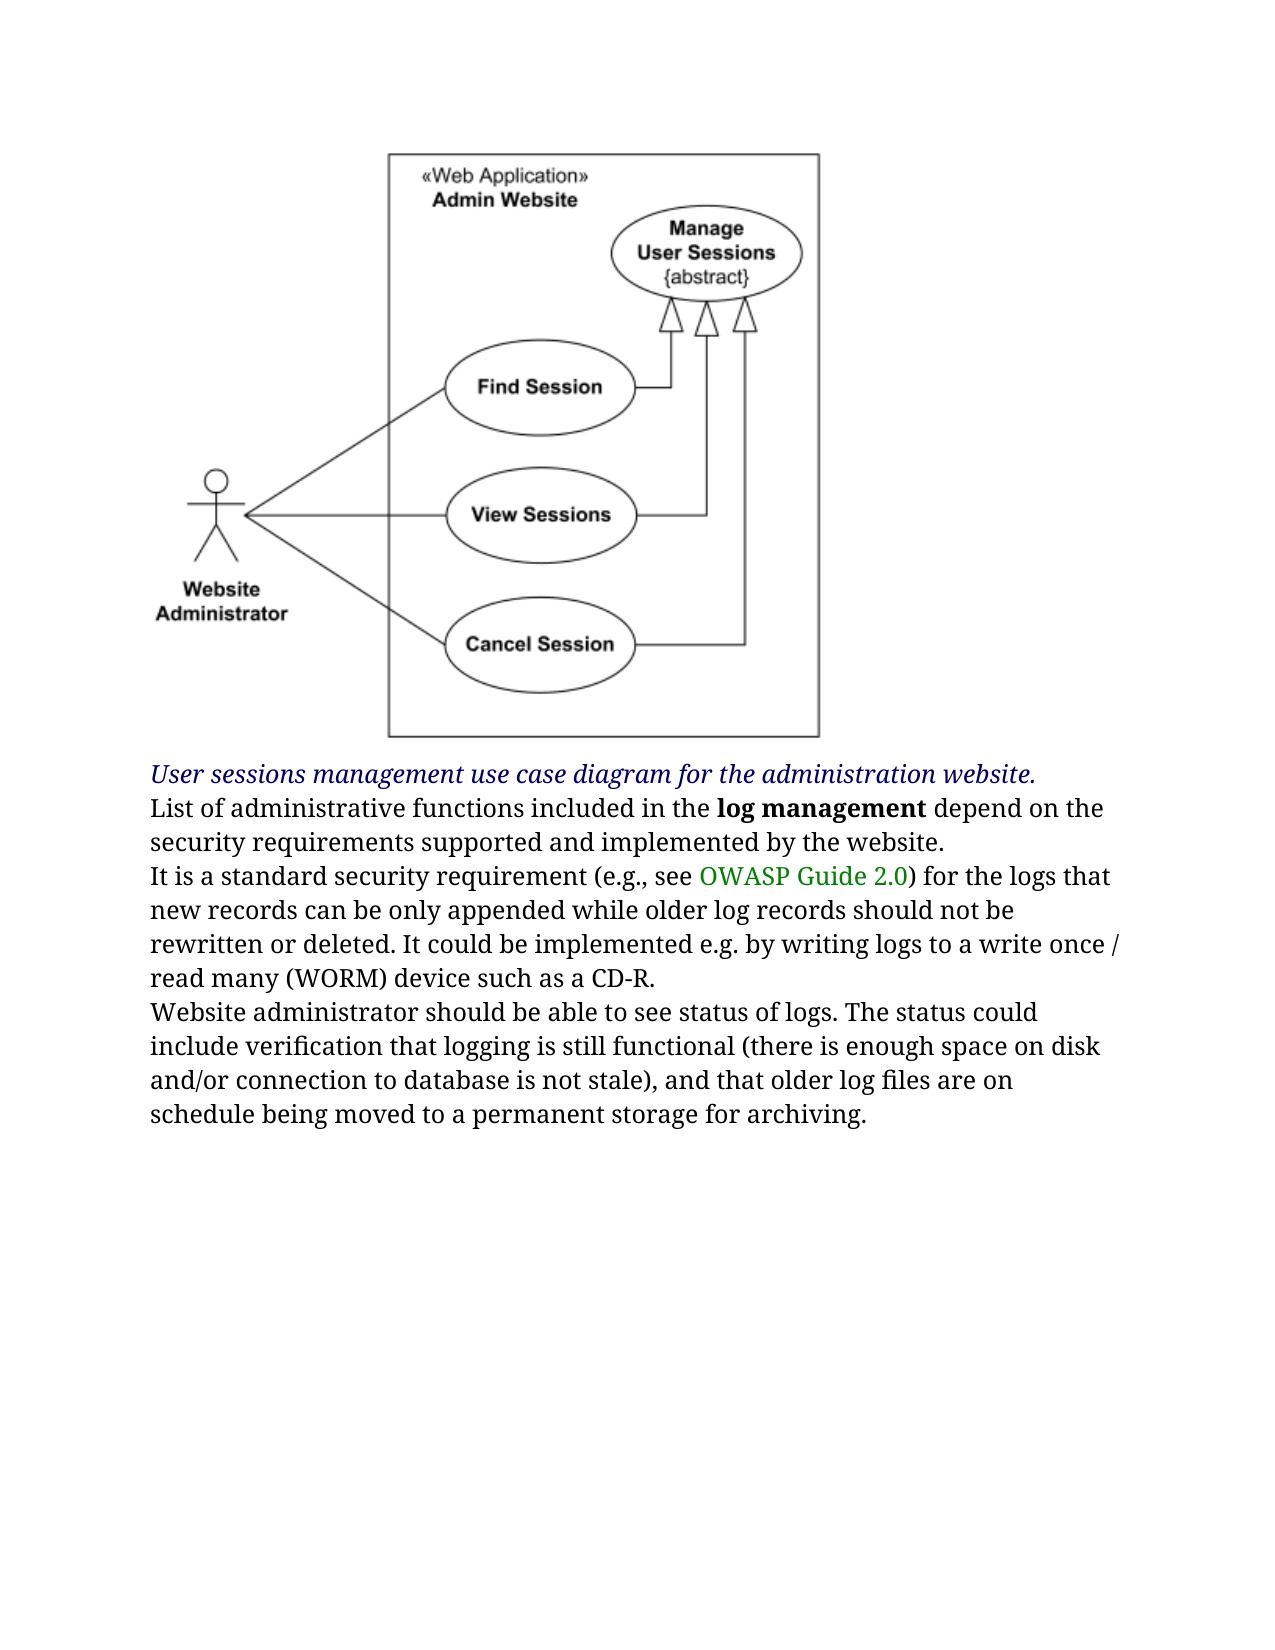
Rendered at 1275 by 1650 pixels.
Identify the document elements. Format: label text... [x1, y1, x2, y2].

picture [150, 150, 822, 741]
text Website administrator should be able to see status of logs. The status could include verification that logging is still functional (there is enough space on disk and/or connection to database is not stale), and that older log files are on schedule being moved to a permanent storage for archiving. [150, 995, 1125, 1131]
text It is a standard security requirement (e.g., see OWASP Guide 2.0) for the logs that new records can be only appended while older log records should not be rewritten or deleted. It could be implemented e.g. by writing logs to a write once / read many (WORM) device such as a CD-R. [150, 858, 1125, 995]
text User sessions management use case diagram for the administration website. [150, 756, 1125, 790]
text List of administrative functions included in the log management depend on the security requirements supported and implemented by the website. [150, 790, 1125, 858]
